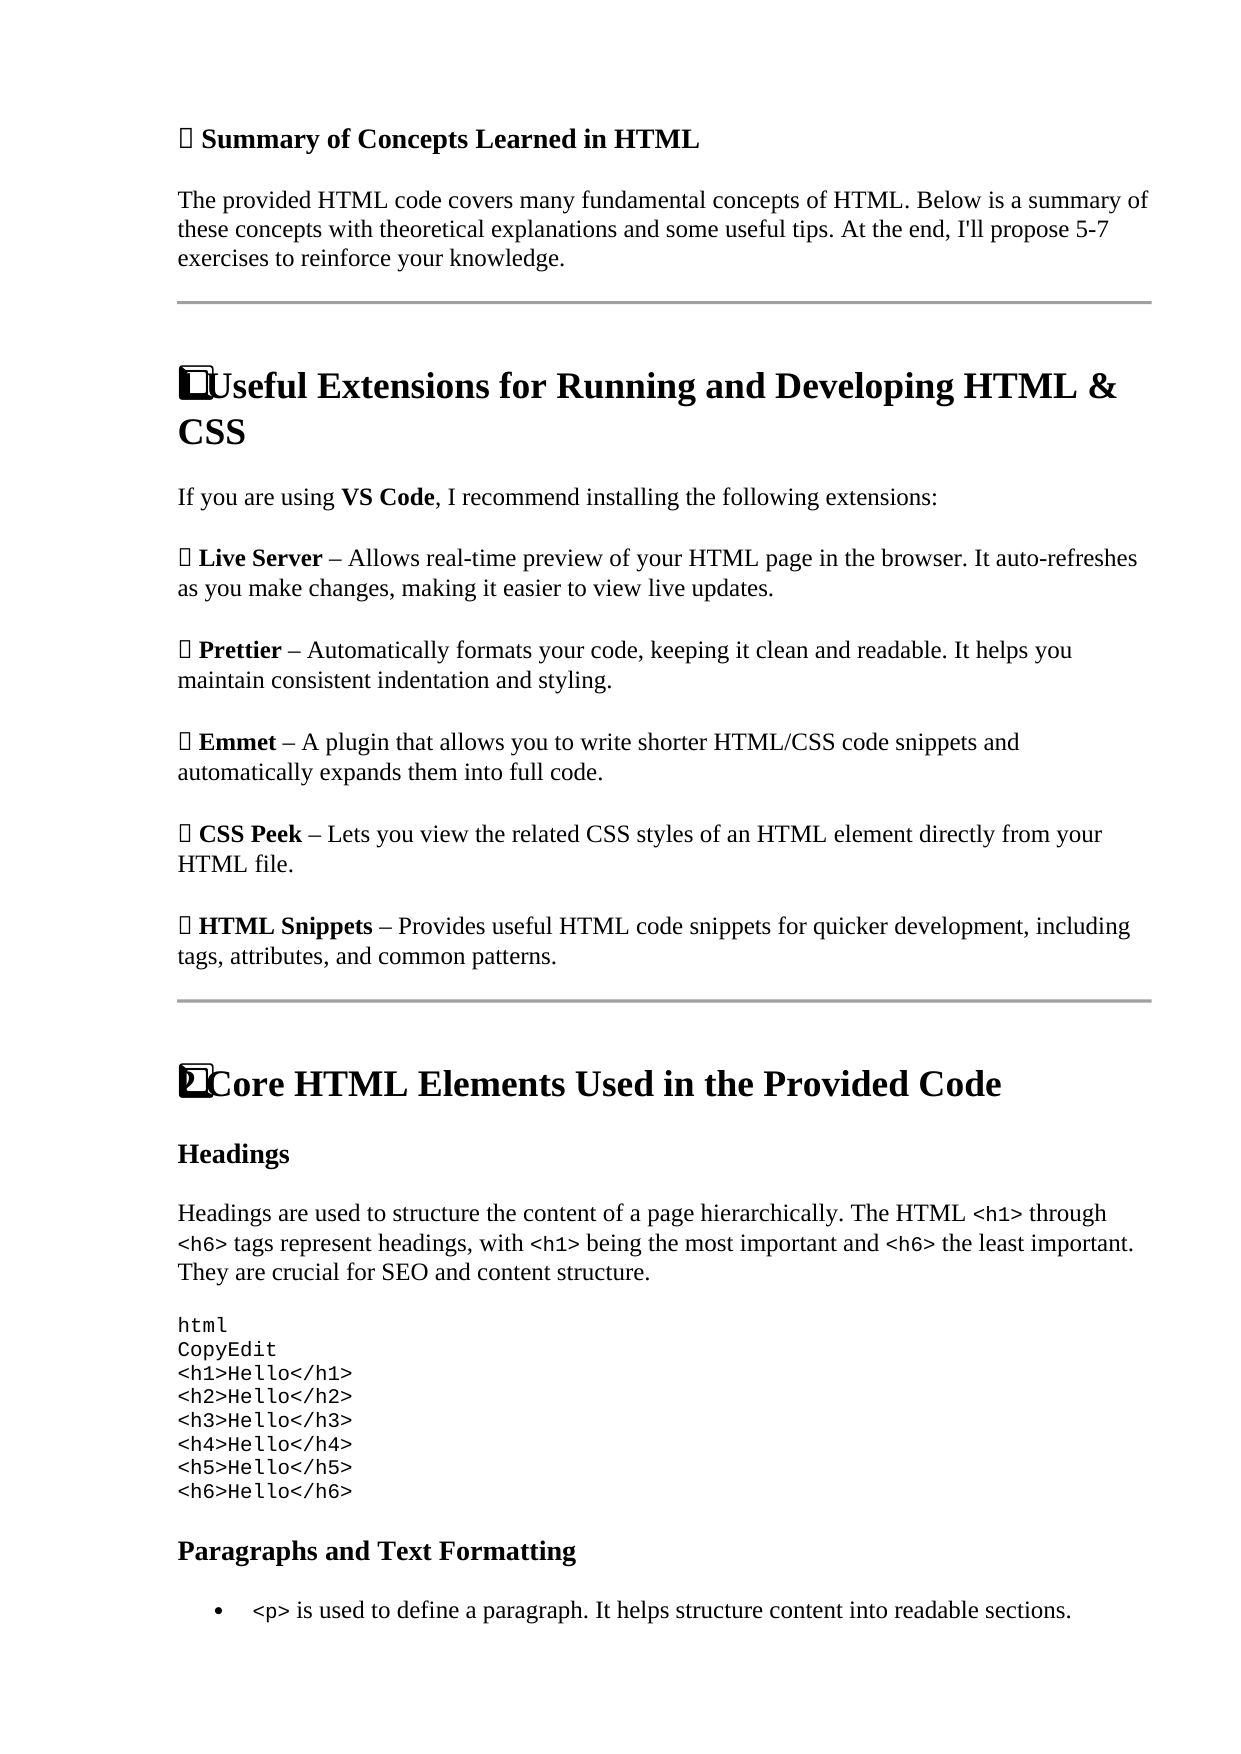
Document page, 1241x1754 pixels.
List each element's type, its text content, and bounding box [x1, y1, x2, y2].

text <h1>Hello</h1> [177, 1363, 1152, 1386]
text If you are using VS Code, I recommend installing the following extensions: [177, 482, 1152, 510]
text 🔹 Live Server – Allows real-time preview of your HTML page in the browser. It auto-refreshes as you make changes, making it easier to view live updates. [177, 539, 1152, 602]
text 🔹 Prettier – Automatically formats your code, keeping it clean and readable. It helps you maintain consistent indentation and styling. [177, 631, 1152, 694]
text <h6>Hello</h6> [177, 1481, 1152, 1504]
list <p> is used to define a paragraph. It helps structure content into readable sections. [215, 1595, 1152, 1625]
text CopyEdit [177, 1339, 1152, 1363]
text 1️⃣ Useful Extensions for Running and Developing HTML & CSS [177, 358, 1152, 452]
text 📌 Summary of Concepts Learned in HTML [177, 118, 1152, 156]
text <h5>Hello</h5> [177, 1457, 1152, 1481]
text 🔹 Emmet – A plugin that allows you to write shorter HTML/CSS code snippets and automatically expands them into full code. [177, 723, 1152, 786]
text <h2>Hello</h2> [177, 1386, 1152, 1410]
text Headings are used to structure the content of a page hierarchically. The HTML <h1> through <h6> tags represent headings, with <h1> being the most important and <h6> the least important. They are crucial for SEO and content structure. [177, 1198, 1152, 1286]
text Paragraphs and Text Formatting [177, 1534, 1152, 1566]
text 2️⃣ Core HTML Elements Used in the Provided Code [177, 1057, 1152, 1108]
text 🔹 HTML Snippets – Provides useful HTML code snippets for quicker development, including tags, attributes, and common patterns. [177, 907, 1152, 970]
text Headings [177, 1137, 1152, 1169]
text The provided HTML code covers many fundamental concepts of HTML. Below is a summary of these concepts with theoretical explanations and some useful tips. At the end, I'll propose 5-7 exercises to reinforce your knowledge. [177, 186, 1152, 272]
text 🔹 CSS Peek – Lets you view the related CSS styles of an HTML element directly from your HTML file. [177, 815, 1152, 878]
text <h4>Hello</h4> [177, 1434, 1152, 1457]
text html [177, 1315, 1152, 1339]
text <h3>Hello</h3> [177, 1410, 1152, 1434]
